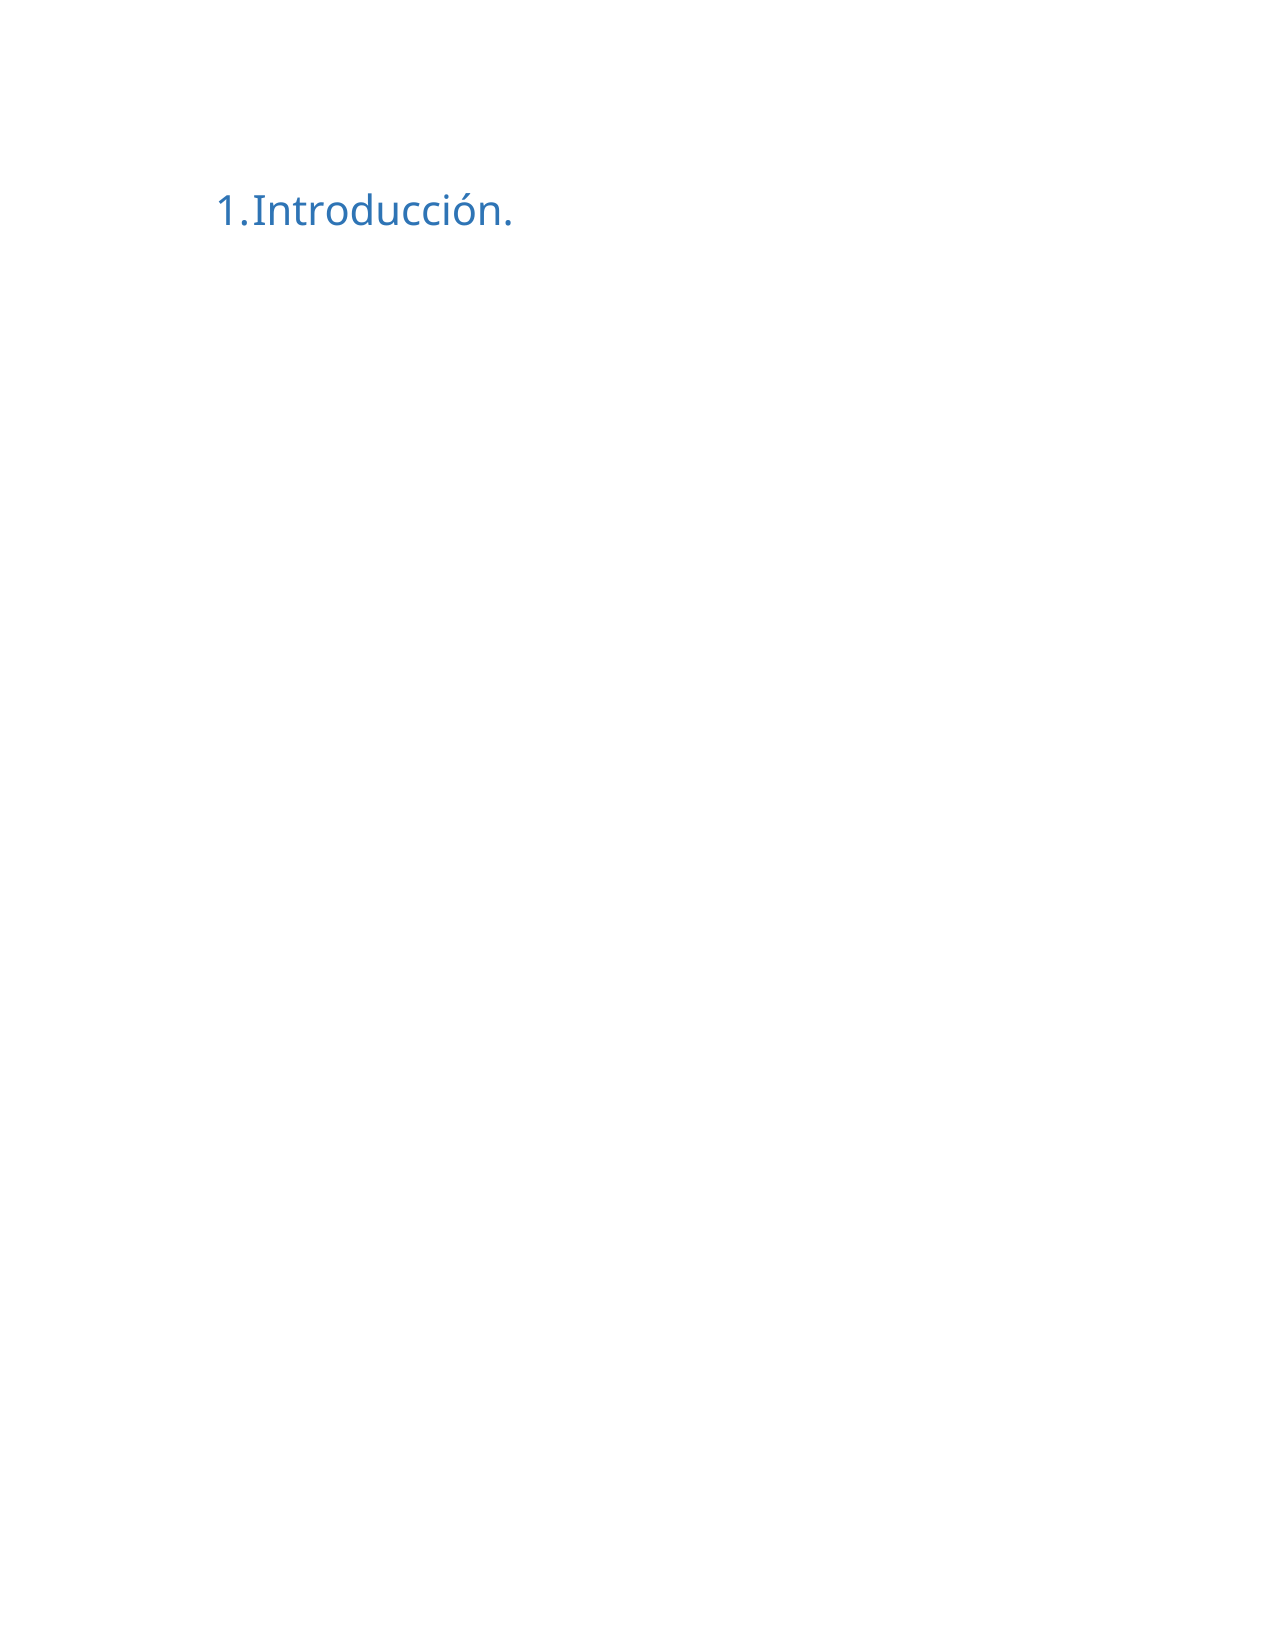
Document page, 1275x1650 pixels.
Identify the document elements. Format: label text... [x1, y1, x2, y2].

subtitle Introducción. [215, 181, 1098, 238]
